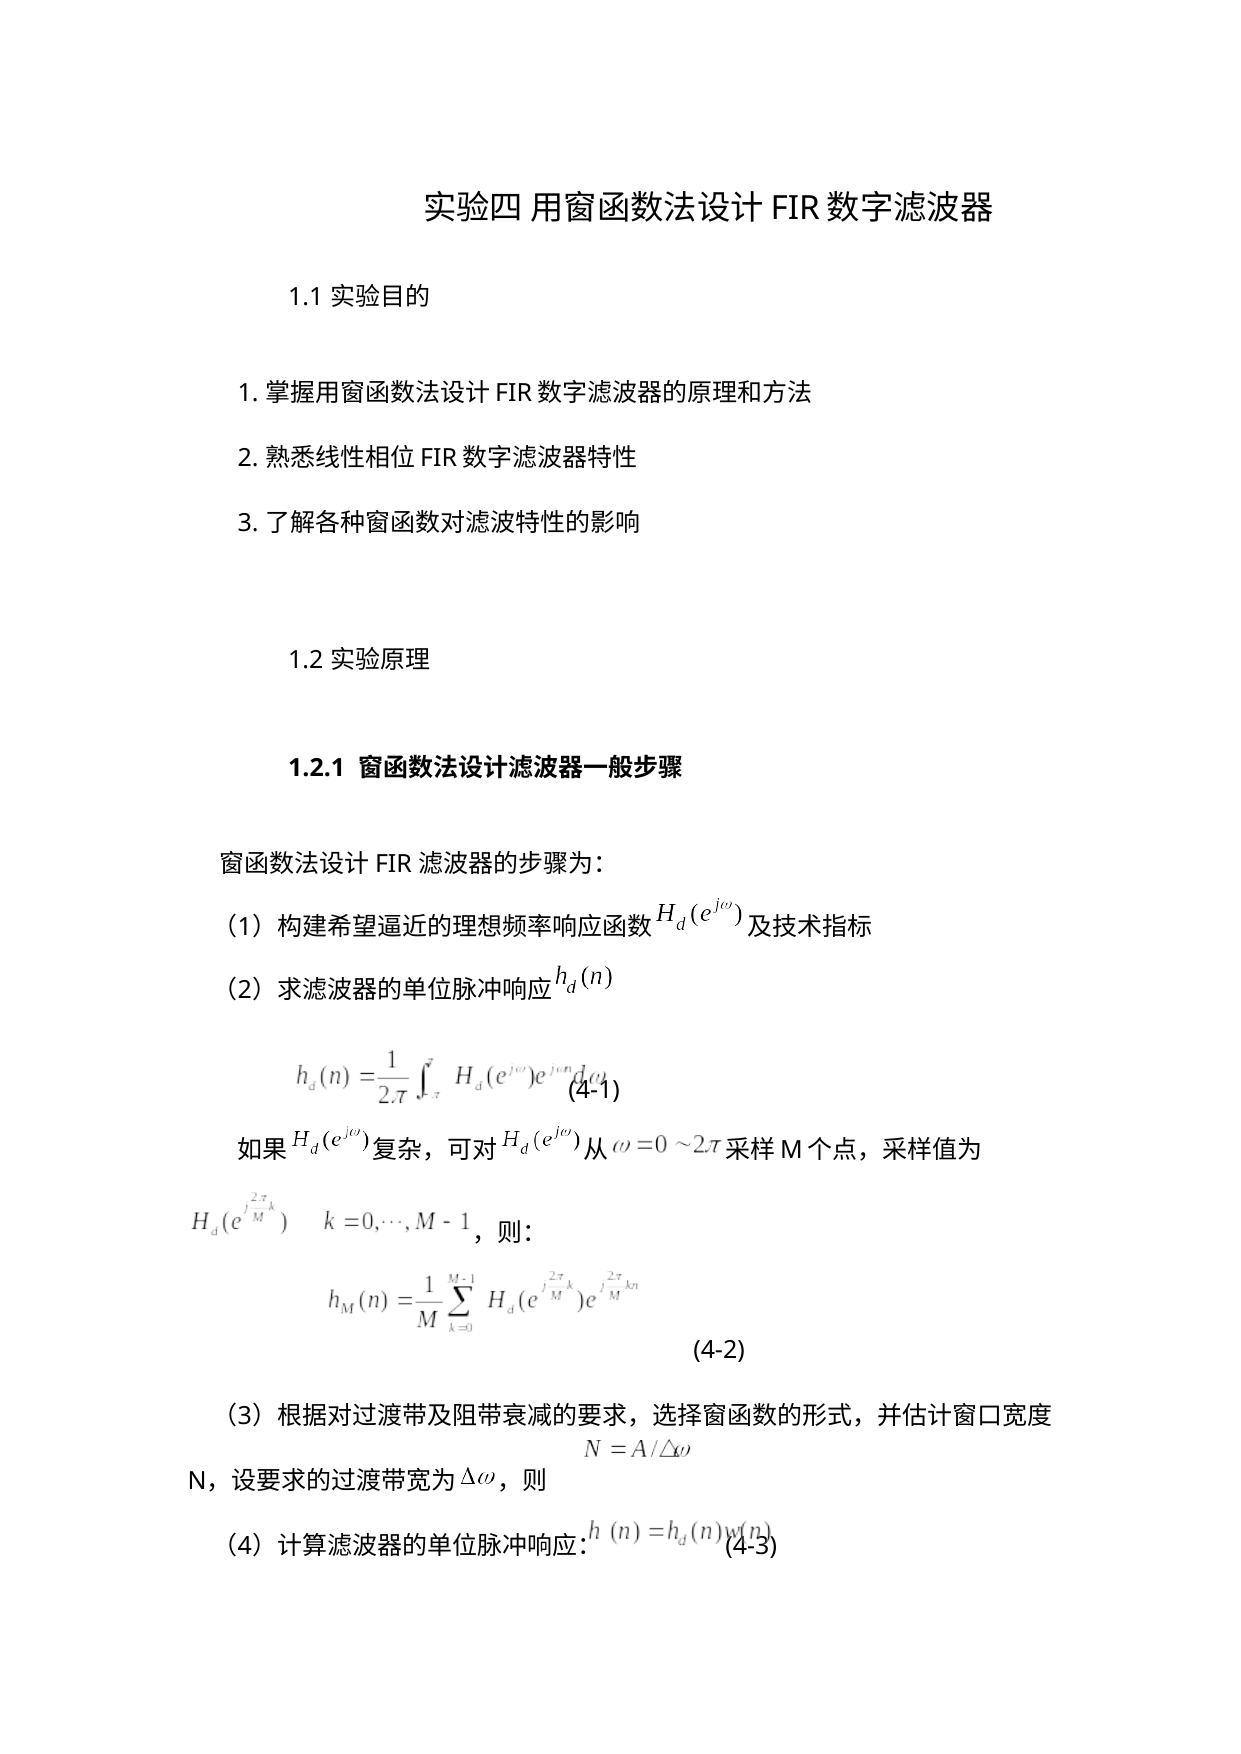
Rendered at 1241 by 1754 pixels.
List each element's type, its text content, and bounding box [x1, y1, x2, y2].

subtitle 1.2 实验原理 [187, 625, 1053, 690]
text (4-1) [187, 1056, 1053, 1121]
subtitle 实验四 用窗函数法设计FIR数字滤波器 [187, 172, 1053, 237]
text (4-2) [187, 1316, 1053, 1381]
subtitle 1.1 实验目的 [187, 262, 1053, 327]
text 2. 熟悉线性相位FIR数字滤波器特性 [187, 423, 1053, 488]
text （3）根据对过渡带及阻带衰减的要求，选择窗函数的形式，并估计窗口宽度N，设要求的过渡带宽为，则 [187, 1381, 1053, 1511]
text 如果复杂，可对从采样M个点，采样值为，则： [187, 1121, 1053, 1251]
subtitle 1.2.1 窗函数法设计滤波器一般步骤 [187, 733, 1053, 798]
text 窗函数法设计 FIR 滤波器的步骤为： [187, 829, 1053, 894]
text （2）求滤波器的单位脉冲响应 [187, 959, 1053, 1024]
text 1. 掌握用窗函数法设计FIR数字滤波器的原理和方法 [187, 358, 1053, 423]
text 3. 了解各种窗函数对滤波特性的影响 [187, 488, 1053, 553]
text （4）计算滤波器的单位脉冲响应： (4-3) [187, 1511, 1053, 1576]
text （1）构建希望逼近的理想频率响应函数及技术指标 [187, 894, 1053, 959]
